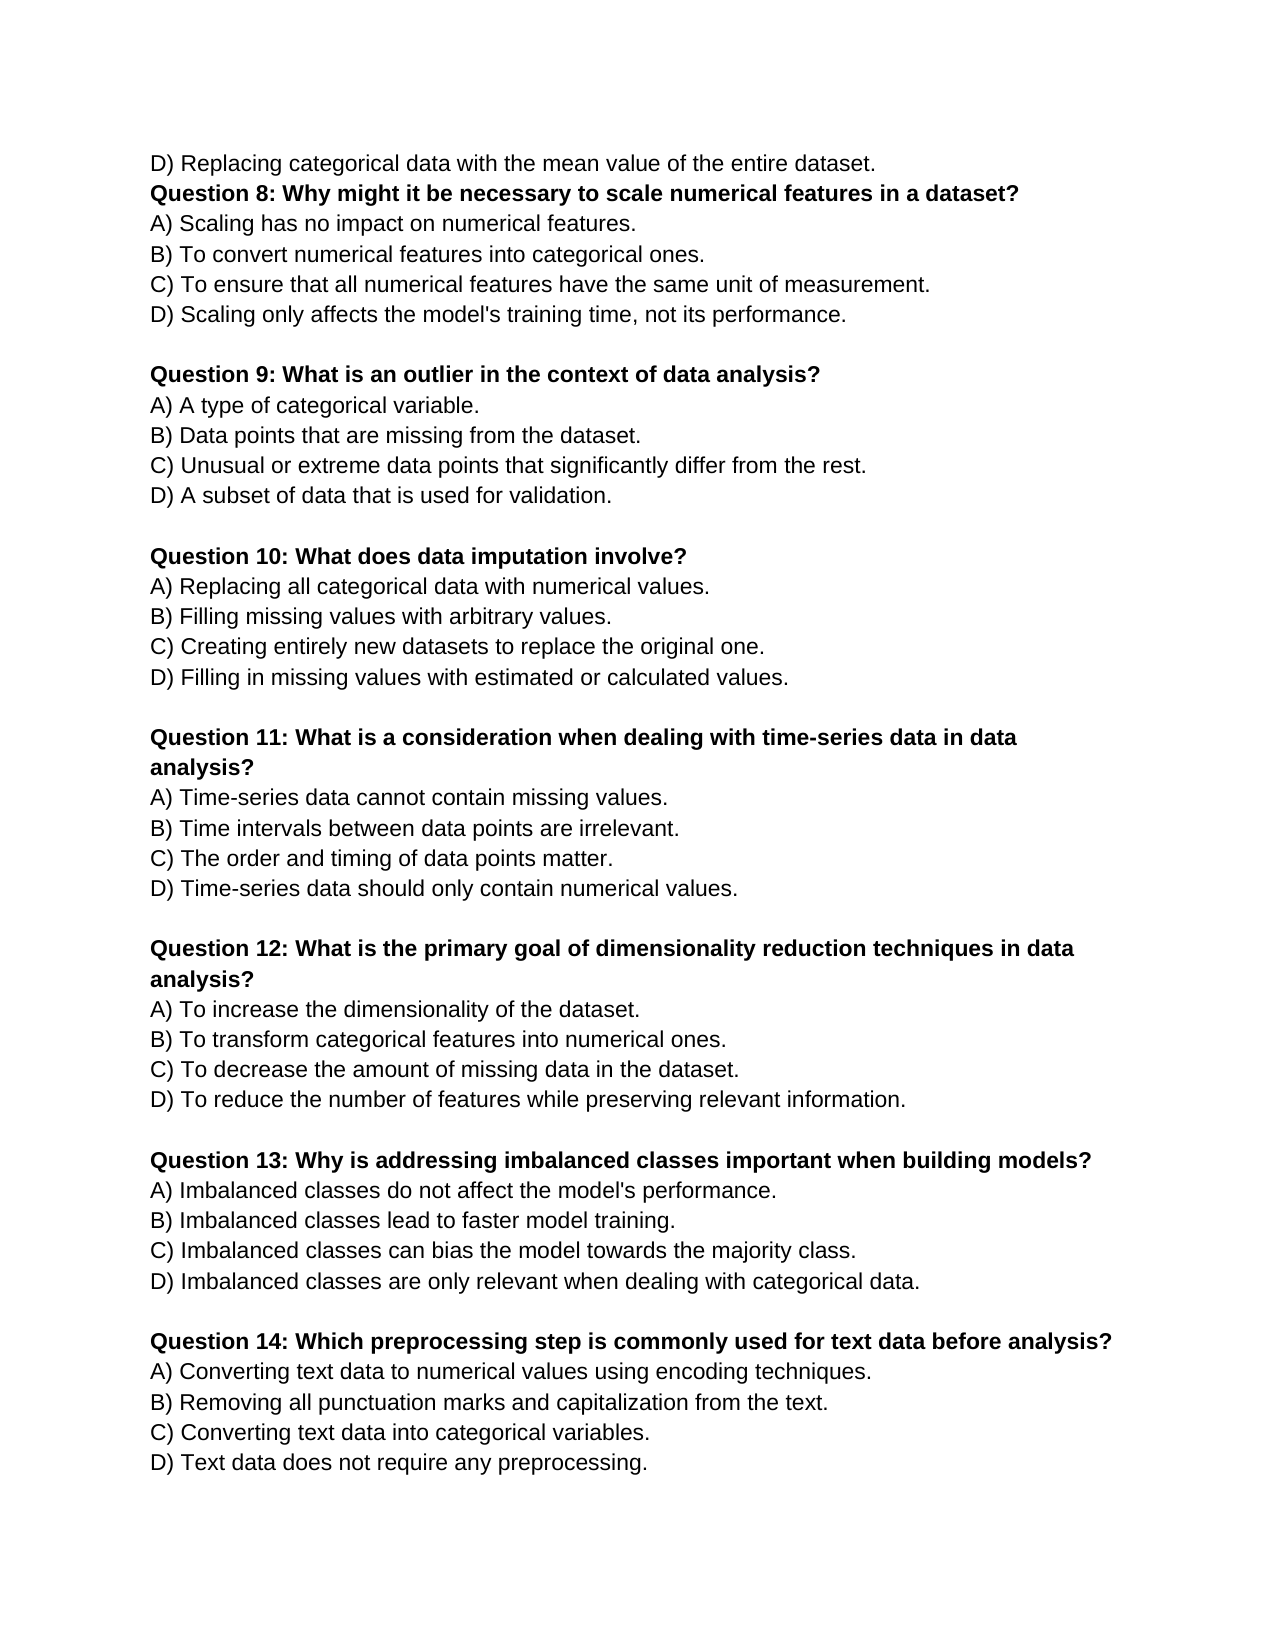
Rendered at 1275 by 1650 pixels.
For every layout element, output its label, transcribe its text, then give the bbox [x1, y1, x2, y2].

text C) Imbalanced classes can bias the model towards the majority class. [150, 1237, 1125, 1264]
text D) Scaling only affects the model's training time, not its performance. [150, 301, 1125, 327]
text A) To increase the dimensionality of the dataset. [150, 996, 1125, 1022]
text C) Converting text data into categorical variables. [150, 1419, 1125, 1445]
text A) Scaling has no impact on numerical features. [150, 210, 1125, 237]
text D) Text data does not require any preprocessing. [150, 1449, 1125, 1475]
text Question 11: What is a consideration when dealing with time-series data in data analysis? [150, 724, 1125, 781]
text Question 9: What is an outlier in the context of data analysis? [150, 361, 1125, 388]
text C) To ensure that all numerical features have the same unit of measurement. [150, 271, 1125, 297]
text D) Filling in missing values with estimated or calculated values. [150, 663, 1125, 690]
text A) Converting text data to numerical values using encoding techniques. [150, 1358, 1125, 1385]
text Question 8: Why might it be necessary to scale numerical features in a dataset? [150, 180, 1125, 207]
text D) Replacing categorical data with the mean value of the entire dataset. [150, 150, 1125, 176]
text C) Creating entirely new datasets to replace the original one. [150, 633, 1125, 660]
text A) A type of categorical variable. [150, 392, 1125, 418]
text B) Removing all punctuation marks and capitalization from the text. [150, 1388, 1125, 1415]
text B) To convert numerical features into categorical ones. [150, 241, 1125, 267]
text B) Filling missing values with arbitrary values. [150, 603, 1125, 629]
text C) To decrease the amount of missing data in the dataset. [150, 1056, 1125, 1083]
text B) Imbalanced classes lead to faster model training. [150, 1207, 1125, 1234]
text B) Data points that are missing from the dataset. [150, 422, 1125, 448]
text A) Imbalanced classes do not affect the model's performance. [150, 1177, 1125, 1203]
text B) To transform categorical features into numerical ones. [150, 1026, 1125, 1052]
text D) A subset of data that is used for validation. [150, 482, 1125, 509]
text Question 10: What does data imputation involve? [150, 543, 1125, 569]
text Question 13: Why is addressing imbalanced classes important when building models? [150, 1147, 1125, 1173]
text C) Unusual or extreme data points that significantly differ from the rest. [150, 452, 1125, 478]
text A) Time-series data cannot contain missing values. [150, 784, 1125, 811]
text Question 14: Which preprocessing step is commonly used for text data before analysis? [150, 1328, 1125, 1354]
text B) Time intervals between data points are irrelevant. [150, 814, 1125, 841]
text Question 12: What is the primary goal of dimensionality reduction techniques in data analysis? [150, 935, 1125, 992]
text D) To reduce the number of features while preserving relevant information. [150, 1086, 1125, 1113]
text D) Imbalanced classes are only relevant when dealing with categorical data. [150, 1268, 1125, 1294]
text A) Replacing all categorical data with numerical values. [150, 573, 1125, 599]
text D) Time-series data should only contain numerical values. [150, 875, 1125, 901]
text C) The order and timing of data points matter. [150, 845, 1125, 871]
